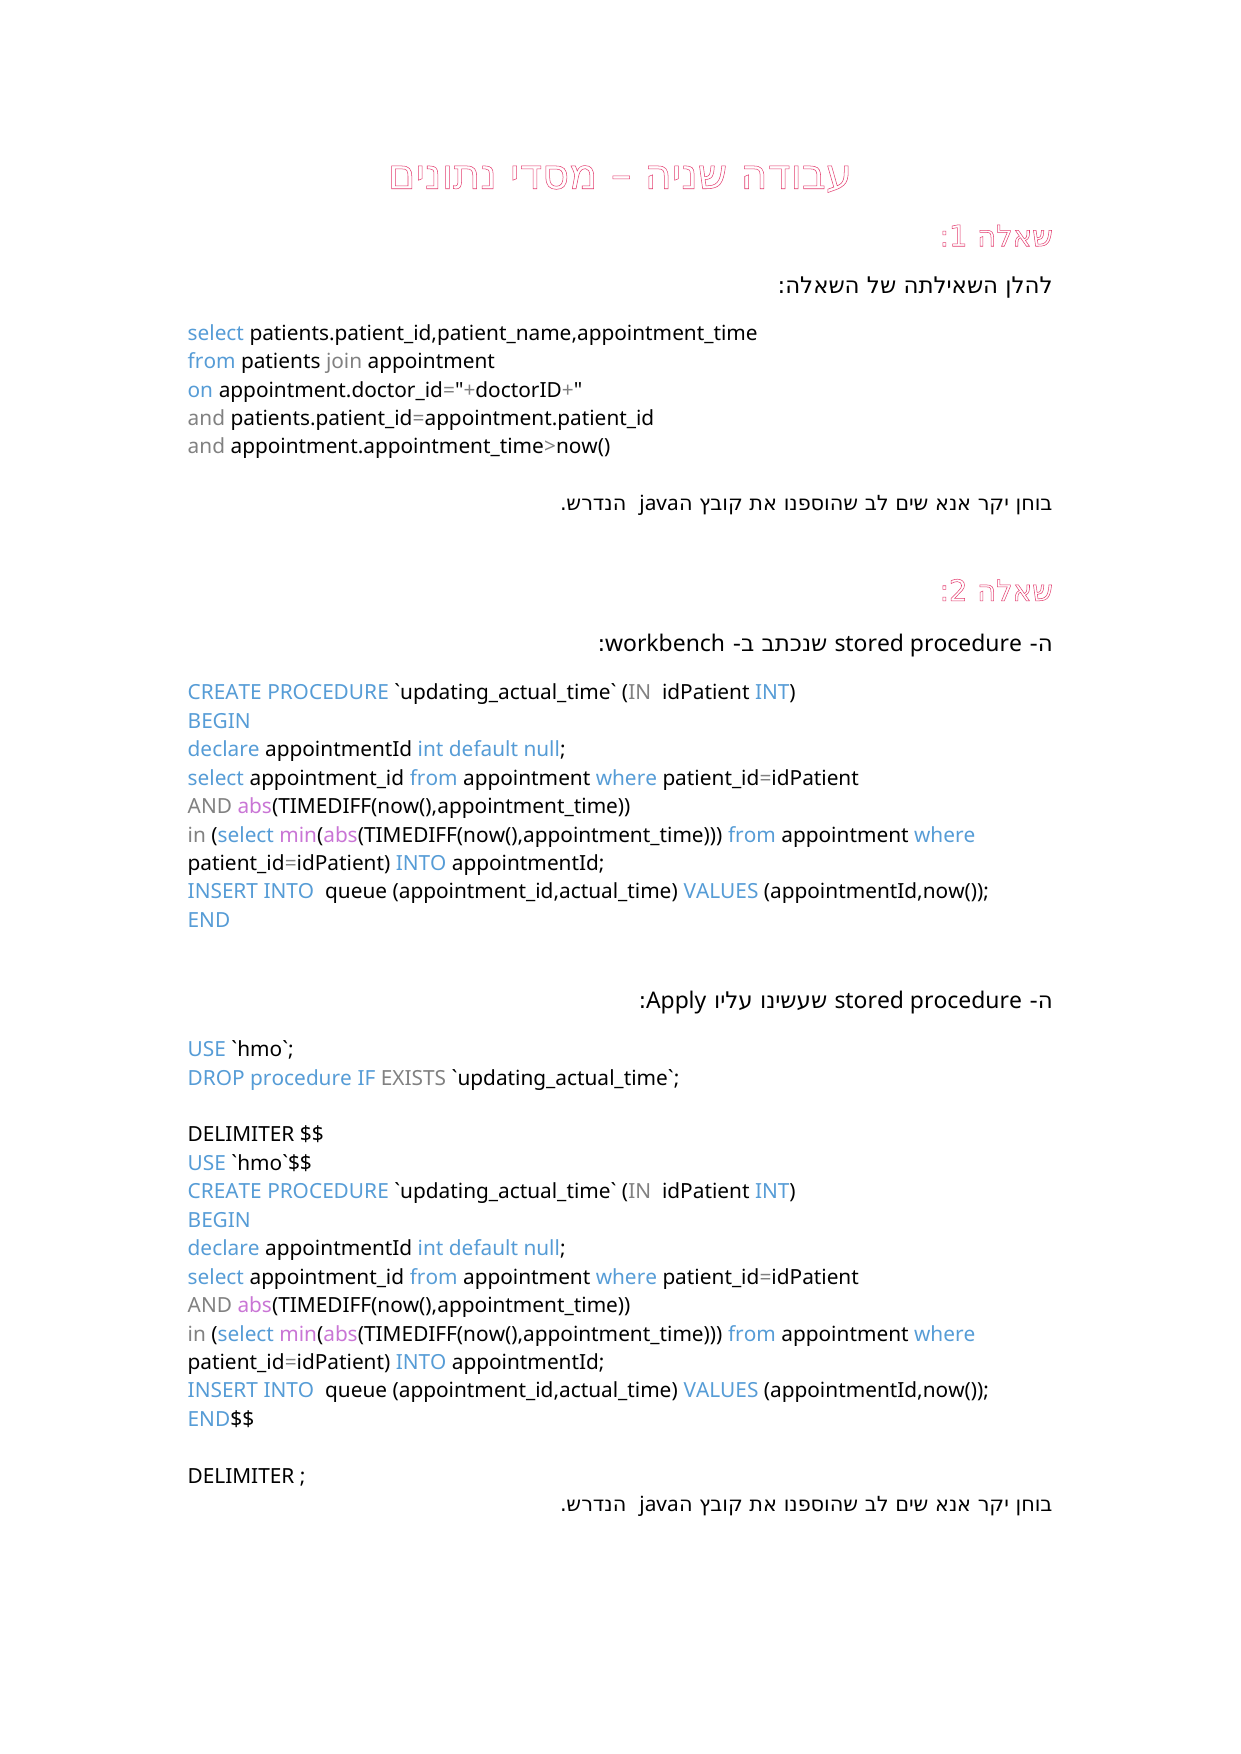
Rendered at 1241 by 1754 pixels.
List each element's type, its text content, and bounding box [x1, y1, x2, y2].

text USE `hmo`$$ [187, 1148, 1053, 1176]
text AND abs(TIMEDIFF(now(),appointment_time)) [187, 1290, 1053, 1319]
text INSERT INTO queue (appointment_id,actual_time) VALUES (appointmentId,now()); [187, 877, 1053, 905]
text AND abs(TIMEDIFF(now(),appointment_time)) [187, 791, 1053, 820]
text in (select min(abs(TIMEDIFF(now(),appointment_time))) from appointment where patient_id=idPatient) INTO appointmentId; [187, 1319, 1053, 1376]
text END$$ [187, 1404, 1053, 1432]
text select patients.patient_id,patient_name,appointment_time [187, 318, 1053, 346]
text select appointment_id from appointment where patient_id=idPatient [187, 1262, 1053, 1290]
text עבודה שניה – מסדי נתונים [187, 150, 1053, 198]
text declare appointmentId int default null; [187, 734, 1053, 763]
text declare appointmentId int default null; [187, 1233, 1053, 1262]
text DELIMITER ; [187, 1461, 1053, 1489]
text and patients.patient_id=appointment.patient_id [187, 403, 1053, 432]
text USE `hmo`; [187, 1034, 1053, 1063]
text select appointment_id from appointment where patient_id=idPatient [187, 763, 1053, 791]
text שאלה 2: [187, 574, 1053, 608]
text and appointment.appointment_time>now() [187, 432, 1053, 460]
text שאלה 1: [187, 219, 1053, 253]
text ה- stored procedure שעשינו עליו Apply: [187, 984, 1053, 1015]
text ה- stored procedure שנכתב ב- workbench: [187, 627, 1053, 658]
text BEGIN [187, 706, 1053, 734]
text DROP procedure IF EXISTS `updating_actual_time`; [187, 1063, 1053, 1091]
text CREATE PROCEDURE `updating_actual_time` (IN idPatient INT) [187, 1176, 1053, 1205]
text in (select min(abs(TIMEDIFF(now(),appointment_time))) from appointment where patient_id=idPatient) INTO appointmentId; [187, 820, 1053, 877]
text INSERT INTO queue (appointment_id,actual_time) VALUES (appointmentId,now()); [187, 1376, 1053, 1404]
text בוחן יקר אנא שים לב שהוספנו את קובץ הjava הנדרש. [187, 488, 1053, 517]
text from patients join appointment [187, 346, 1053, 375]
text CREATE PROCEDURE `updating_actual_time` (IN idPatient INT) [187, 677, 1053, 706]
text בוחן יקר אנא שים לב שהוספנו את קובץ הjava הנדרש. [187, 1489, 1053, 1518]
text להלן השאילתה של השאלה: [187, 272, 1053, 299]
text BEGIN [187, 1205, 1053, 1233]
text END [187, 905, 1053, 933]
text DELIMITER $$ [187, 1119, 1053, 1148]
text on appointment.doctor_id="+doctorID+" [187, 375, 1053, 403]
